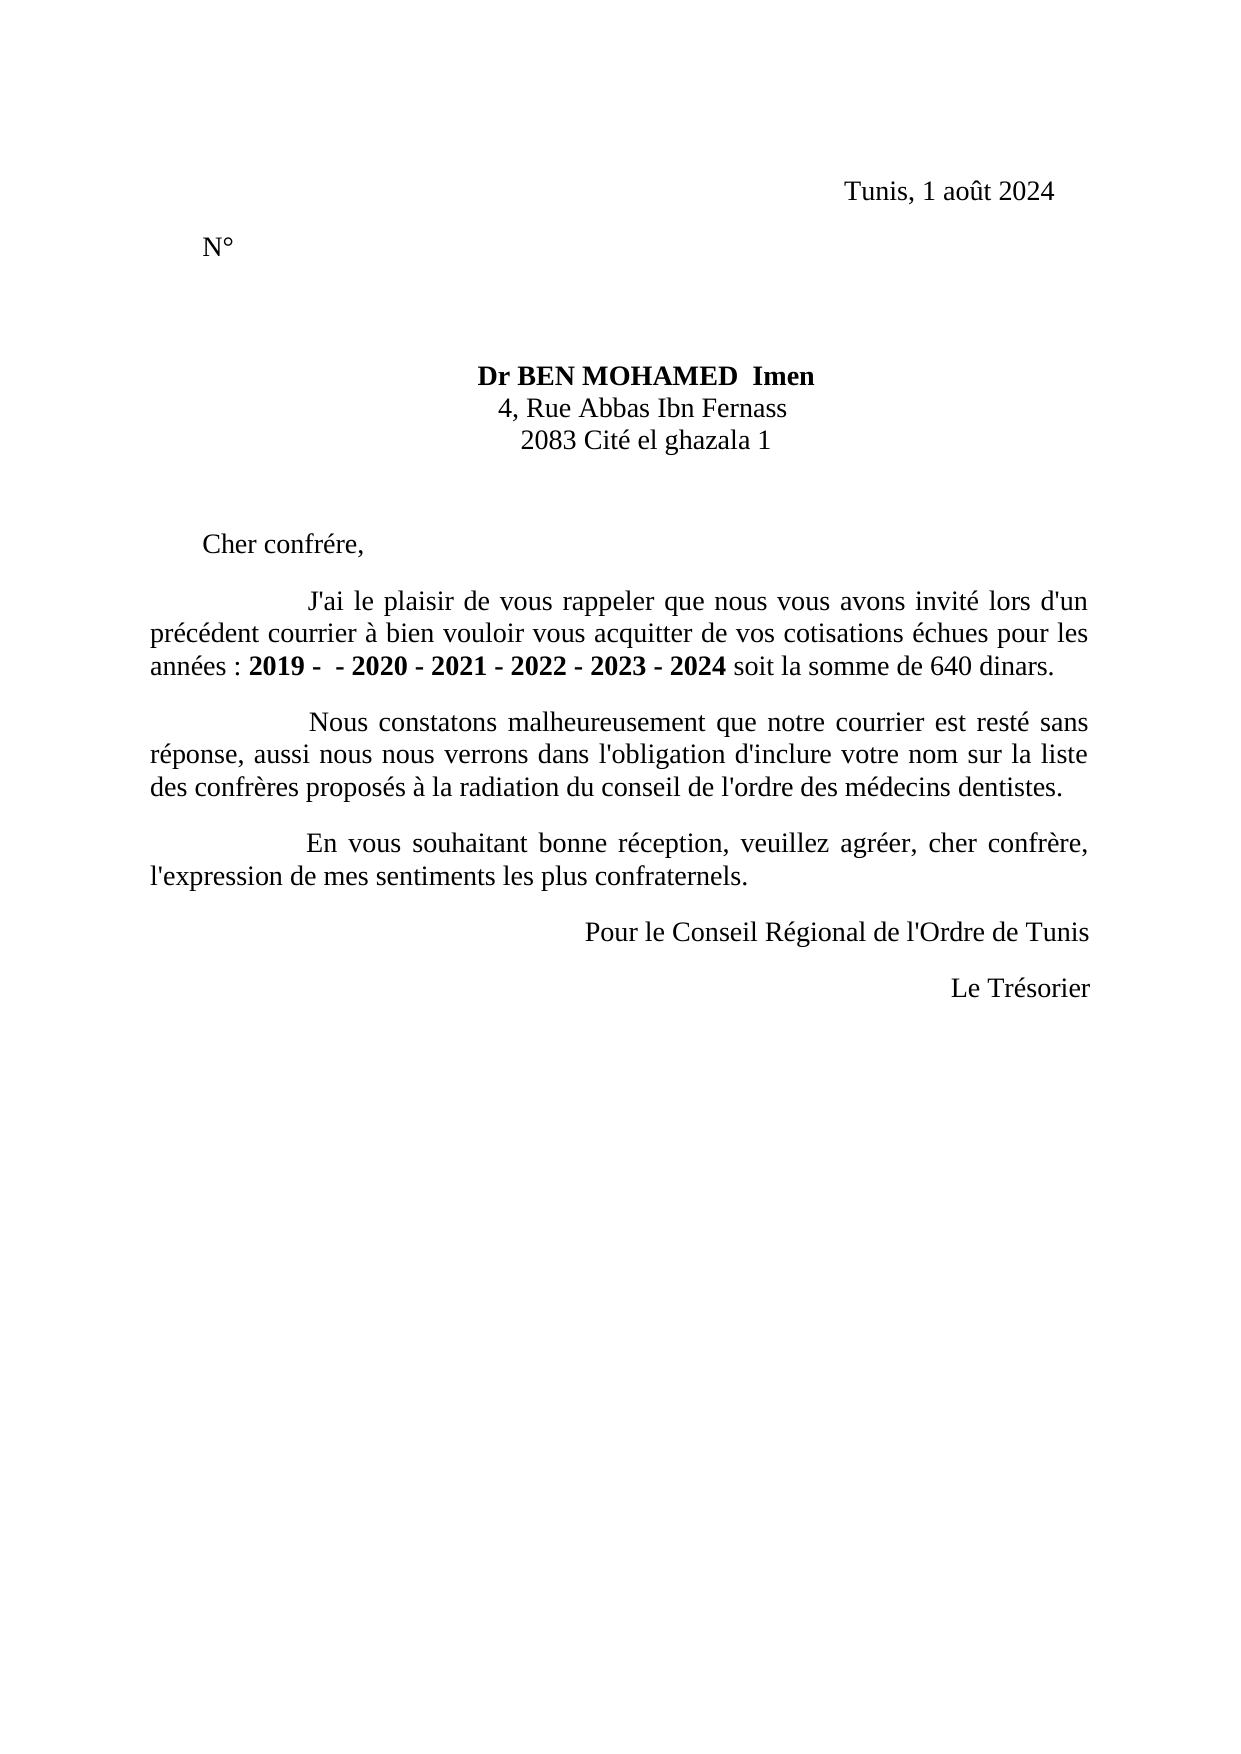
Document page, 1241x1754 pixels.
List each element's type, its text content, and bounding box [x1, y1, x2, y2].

text Le Trésorier [150, 971, 1090, 1004]
text Pour le Conseil Régional de l'Ordre de Tunis [150, 915, 1090, 947]
text En vous souhaitant bonne réception, veuillez agréer, cher confrère, l'expression de mes sentiments les plus confraternels. [150, 826, 1090, 891]
text N° [150, 230, 1090, 287]
text J'ai le plaisir de vous rappeler que nous vous avons invité lors d'un précédent courrier à bien vouloir vous acquitter de vos cotisations échues pour les années : 2019 - - 2020 - 2021 - 2022 - 2023 - 2024 soit la somme de 640 dinars. [150, 584, 1090, 681]
text Dr BEN MOHAMED Imen 4, Rue Abbas Ibn Fernass 2083 Cité el ghazala 1 [150, 358, 1090, 456]
text Tunis, 1 août 2024 [150, 174, 1090, 206]
text Cher confrére, [150, 528, 1090, 560]
text Nous constatons malheureusement que notre courrier est resté sans réponse, aussi nous nous verrons dans l'obligation d'inclure votre nom sur la liste des confrères proposés à la radiation du conseil de l'ordre des médecins dentistes. [150, 705, 1090, 802]
